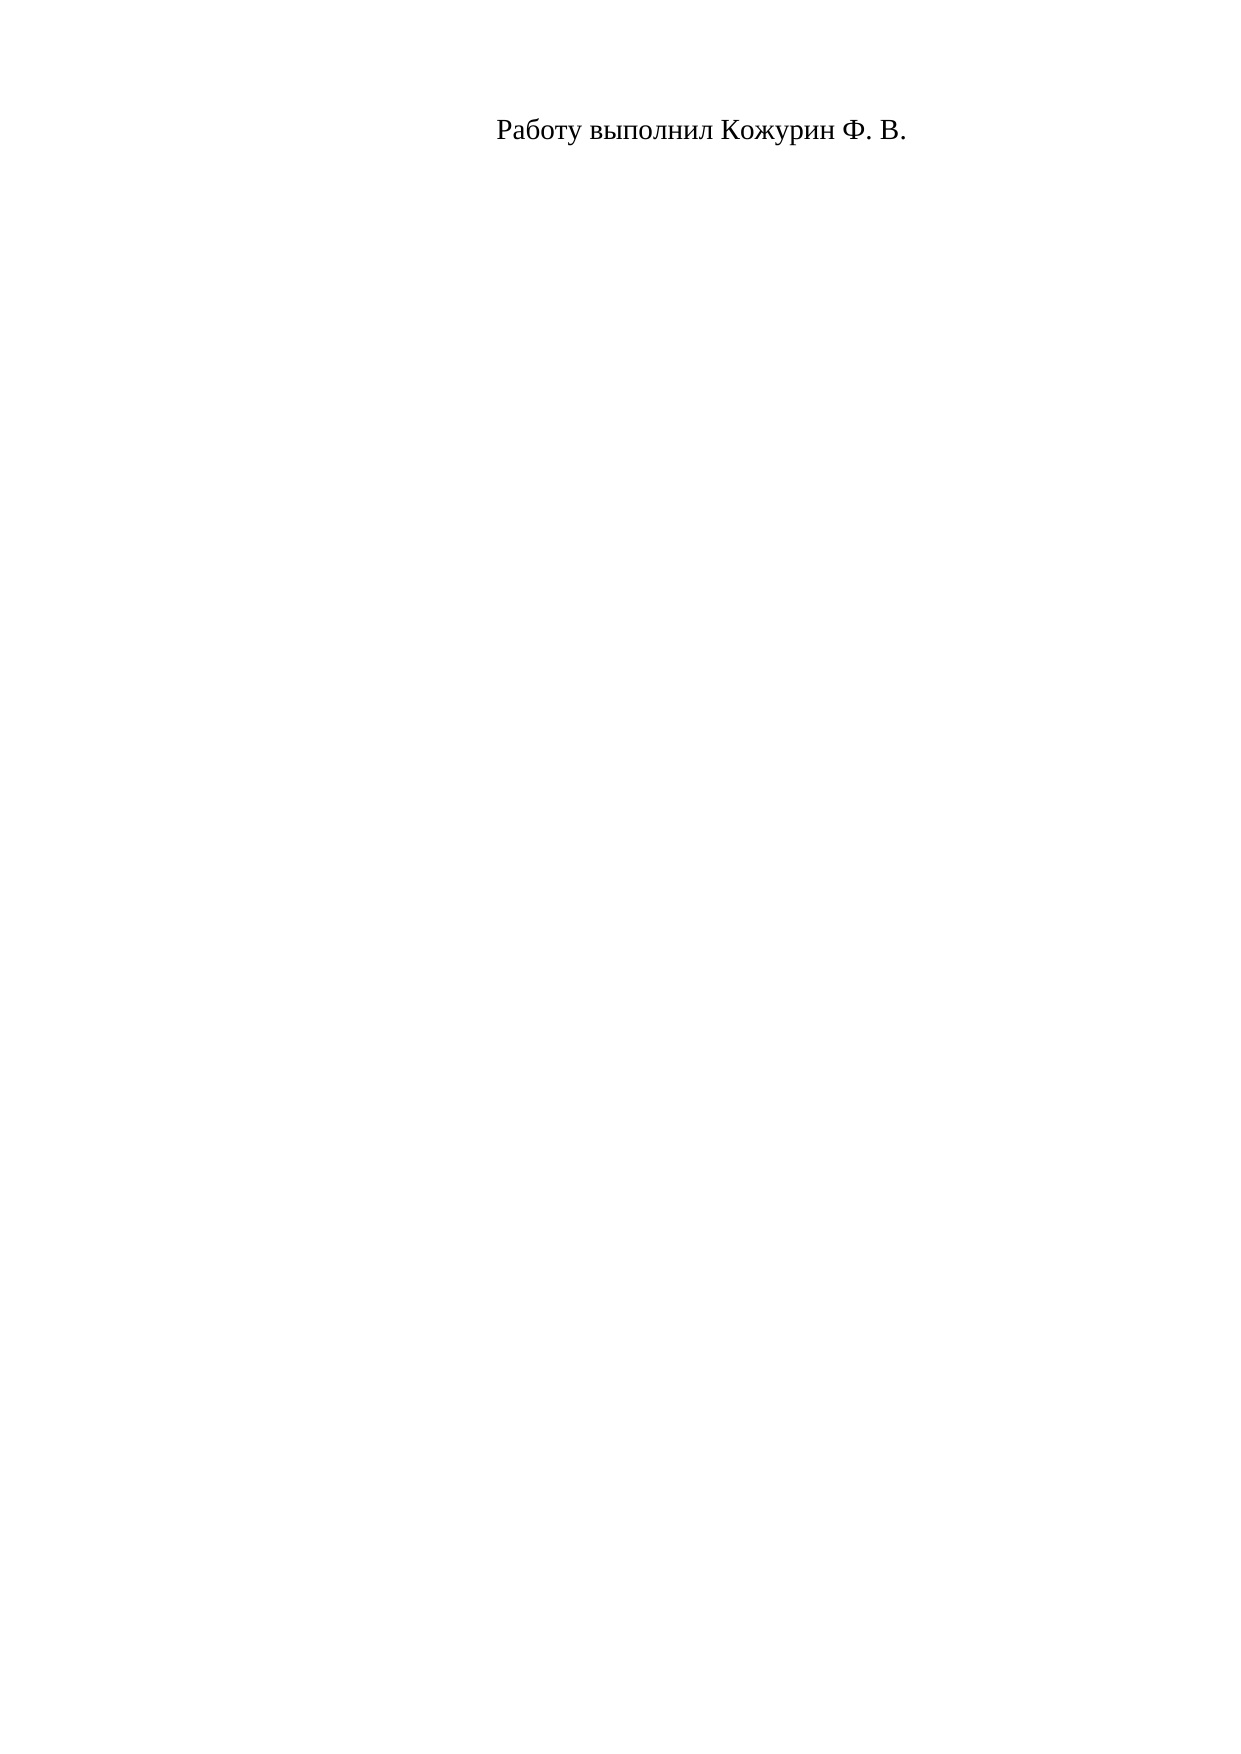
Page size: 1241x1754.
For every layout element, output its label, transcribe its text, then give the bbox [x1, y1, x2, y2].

text Работу выполнил Кожурин Ф. В. [148, 112, 1169, 145]
